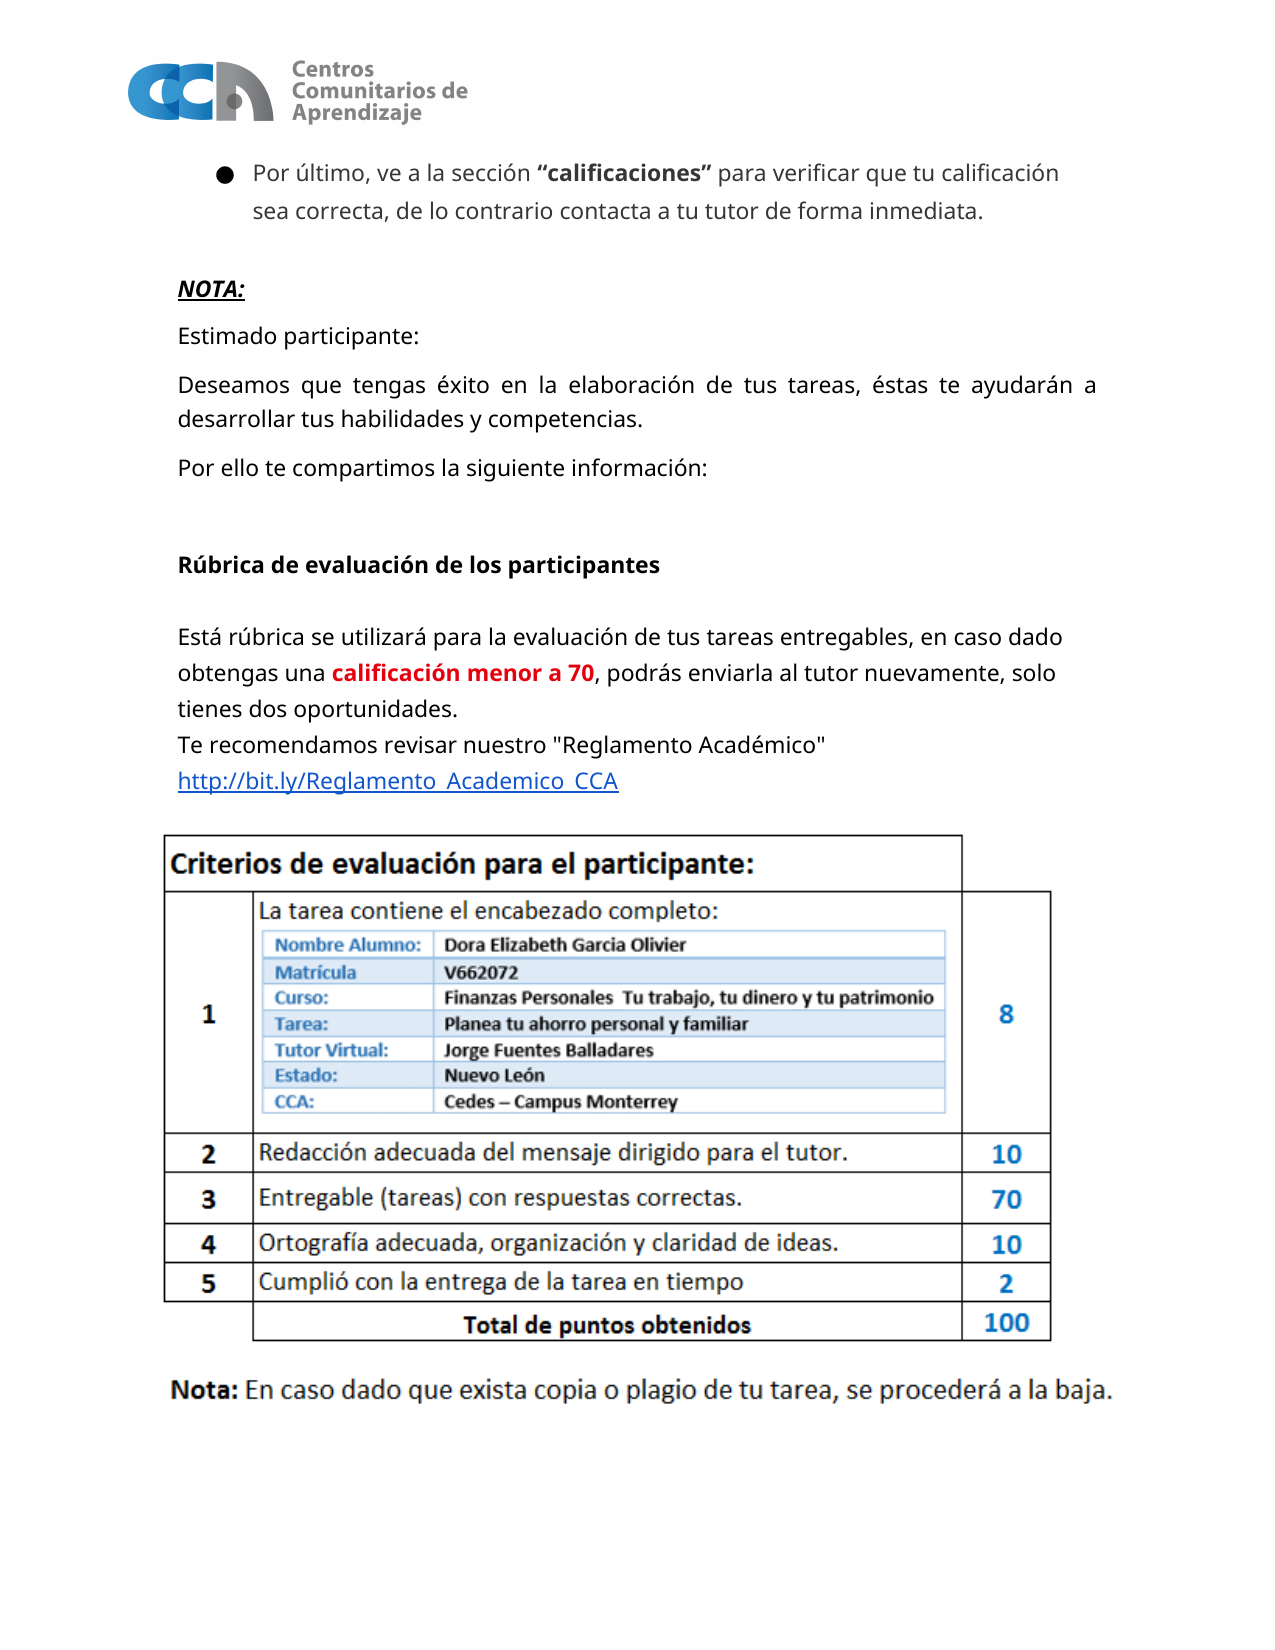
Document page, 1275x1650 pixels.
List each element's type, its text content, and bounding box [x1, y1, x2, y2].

picture [150, 821, 1131, 1421]
text Estimado participante: [177, 319, 1098, 351]
list Por último, ve a la sección “calificaciones” para verificar que tu calificación sea correcta, de lo contrario contacta a tu tutor de forma inmediata. [215, 148, 1098, 226]
text Está rúbrica se utilizará para la evaluación de tus tareas entregables, en caso dado obtengas una calificación menor a 70, podrás enviarla al tutor nuevamente, solo tienes dos oportunidades. [177, 621, 1098, 724]
picture [108, 35, 490, 149]
text Deseamos que tengas éxito en la elaboración de tus tareas, éstas te ayudarán a desarrollar tus habilidades y competencias. [177, 369, 1098, 434]
text NOTA: [177, 273, 1098, 304]
text Por ello te compartimos la siguiente información: [177, 452, 1098, 483]
text Te recomendamos revisar nuestro "Reglamento Académico" http://bit.ly/Reglamento_Academico_CCA [177, 729, 1098, 796]
text Rúbrica de evaluación de los participantes [177, 549, 1098, 580]
